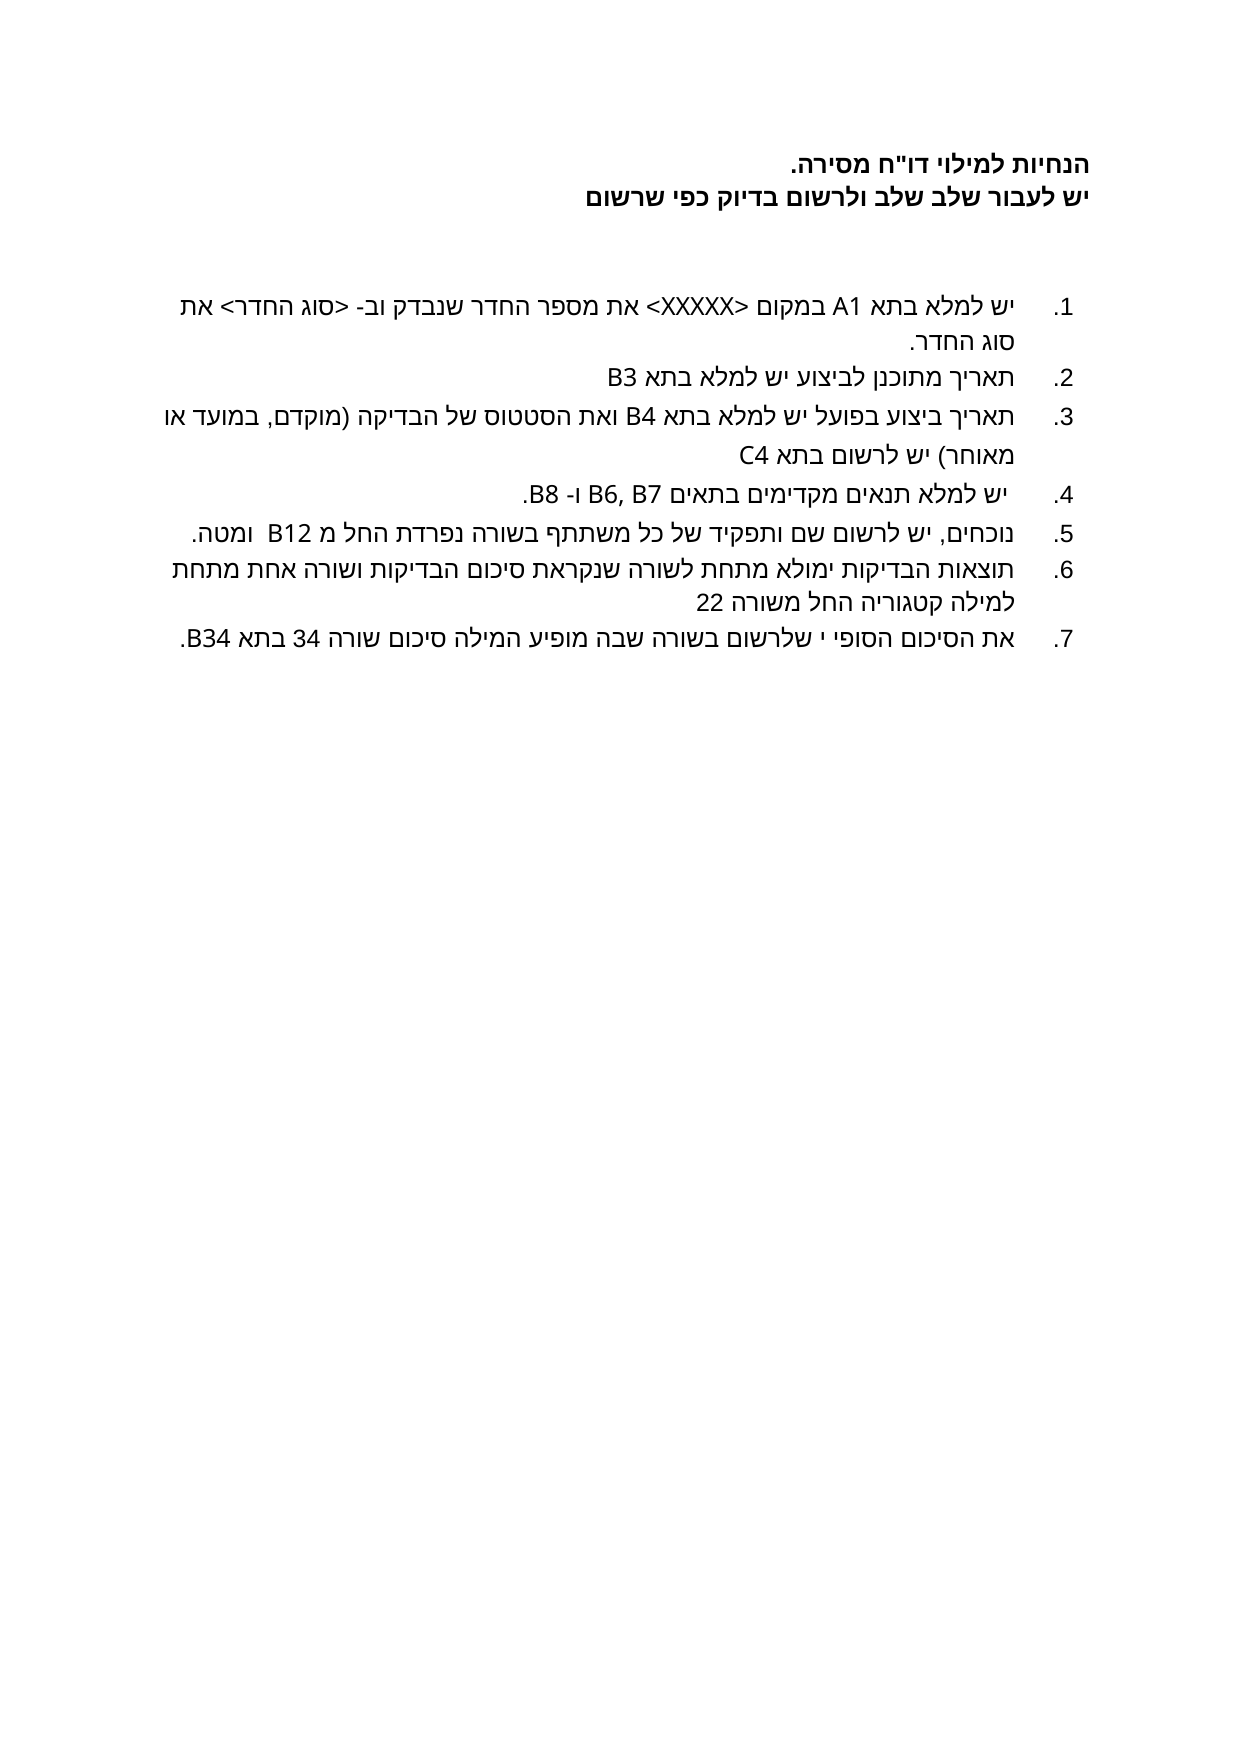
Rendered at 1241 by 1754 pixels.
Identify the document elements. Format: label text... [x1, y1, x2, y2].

list יש למלא תנאים מקדימים בתאים B6, B7 ו- B8. [150, 477, 1053, 511]
list את הסיכום הסופי י שלרשום בשורה שבה מופיע המילה סיכום שורה 34 בתא B34. [150, 621, 1053, 655]
list נוכחים, יש לרשום שם ותפקיד של כל משתתף בשורה נפרדת החל מ B12 ומטה. [150, 516, 1053, 550]
list תוצאות הבדיקות ימולא מתחת לשורה שנקראת סיכום הבדיקות ושורה אחת מתחת למילה קטגוריה החל משורה 22 [150, 555, 1053, 617]
text הנחיות למילוי דו"ח מסירה. יש לעבור שלב שלב ולרשום בדיוק כפי שרשום [150, 150, 1090, 212]
list תאריך ביצוע בפועל יש למלא בתא B4 ואת הסטטוס של הבדיקה (מוקדם, במועד או מאוחר) יש לרשום בתא C4 [150, 399, 1053, 471]
list יש למלא בתא A1 במקום <XXXXX> את מספר החדר שנבדק וב- <סוג החדר> את סוג החדר. [150, 288, 1053, 356]
list תאריך מתוכנן לביצוע יש למלא בתא B3 [150, 360, 1053, 394]
